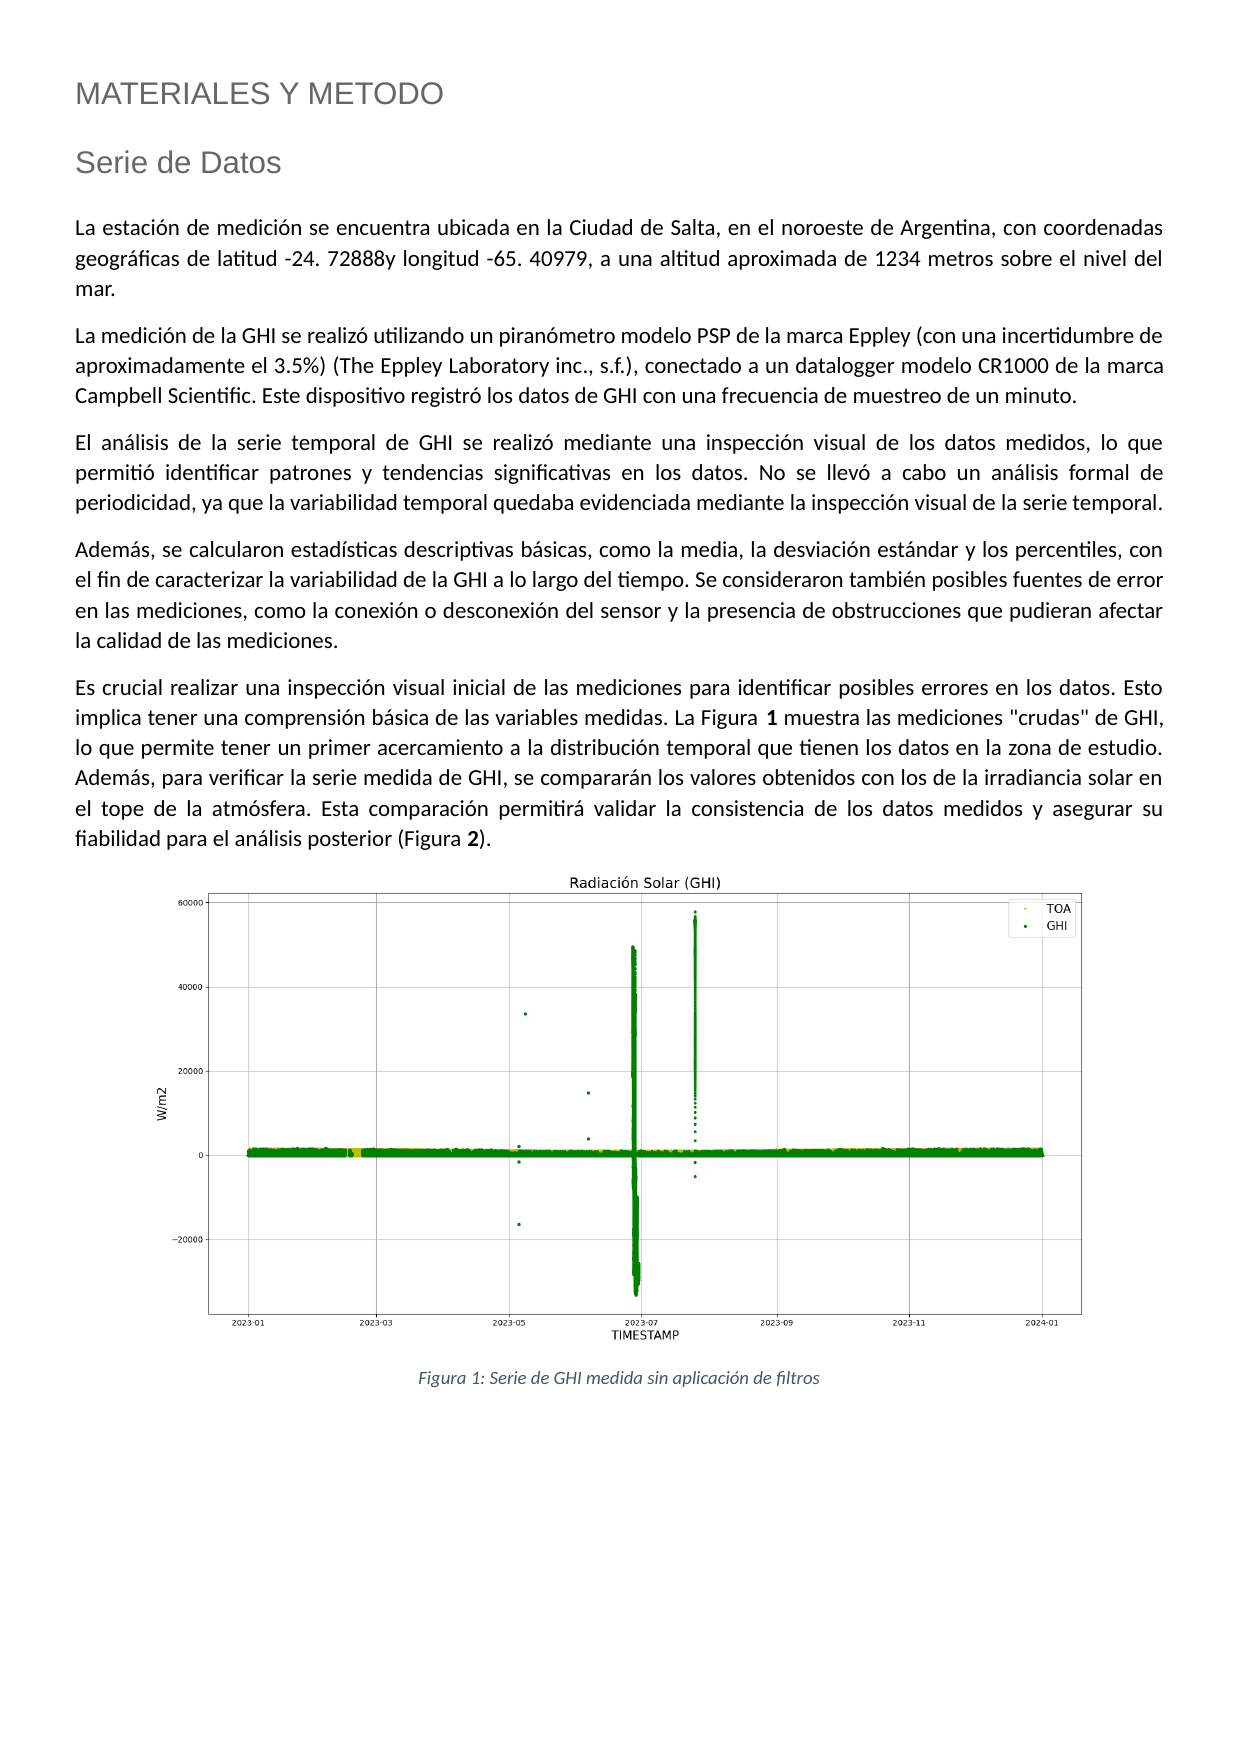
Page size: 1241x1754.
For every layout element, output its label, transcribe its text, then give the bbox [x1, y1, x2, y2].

text Es crucial realizar una inspección visual inicial de las mediciones para identificar posibles errores en los datos. Esto implica tener una comprensión básica de las variables medidas. La Figura 1 muestra las mediciones "crudas" de GHI, lo que permite tener un primer acercamiento a la distribución temporal que tienen los datos en la zona de estudio. Además, para verificar la serie medida de GHI, se compararán los valores obtenidos con los de la irradiancia solar en el tope de la atmósfera. Esta comparación permitirá validar la consistencia de los datos medidos y asegurar su fiabilidad para el análisis posterior (Figura 2). [75, 673, 1165, 852]
text La estación de medición se encuentra ubicada en la Ciudad de Salta, en el noroeste de Argentina, con coordenadas geográficas de latitud -24. 72888y longitud -65. 40979, a una altitud aproximada de 1234 metros sobre el nivel del mar. [75, 213, 1165, 302]
text Figura 1: Serie de GHI medida sin aplicación de filtros [75, 1366, 1165, 1389]
text La medición de la GHI se realizó utilizando un piranómetro modelo PSP de la marca Eppley (con una incertidumbre de aproximadamente el 3.5%), conectado a un datalogger modelo CR1000 de la marca Campbell Scientific. Este dispositivo registró los datos de GHI con una frecuencia de muestreo de un minuto. [75, 321, 1165, 409]
subtitle MATERIALES Y METODO [75, 75, 1165, 111]
text El análisis de la serie temporal de GHI se realizó mediante una inspección visual de los datos medidos, lo que permitió identificar patrones y tendencias significativas en los datos. No se llevó a cabo un análisis formal de periodicidad, ya que la variabilidad temporal quedaba evidenciada mediante la inspección visual de la serie temporal. [75, 428, 1165, 517]
picture [153, 870, 1087, 1348]
text Además, se calcularon estadísticas descriptivas básicas, como la media, la desviación estándar y los percentiles, con el fin de caracterizar la variabilidad de la GHI a lo largo del tiempo. Se consideraron también posibles fuentes de error en las mediciones, como la conexión o desconexión del sensor y la presencia de obstrucciones que pudieran afectar la calidad de las mediciones. [75, 535, 1165, 654]
subtitle Serie de Datos [75, 144, 1165, 180]
